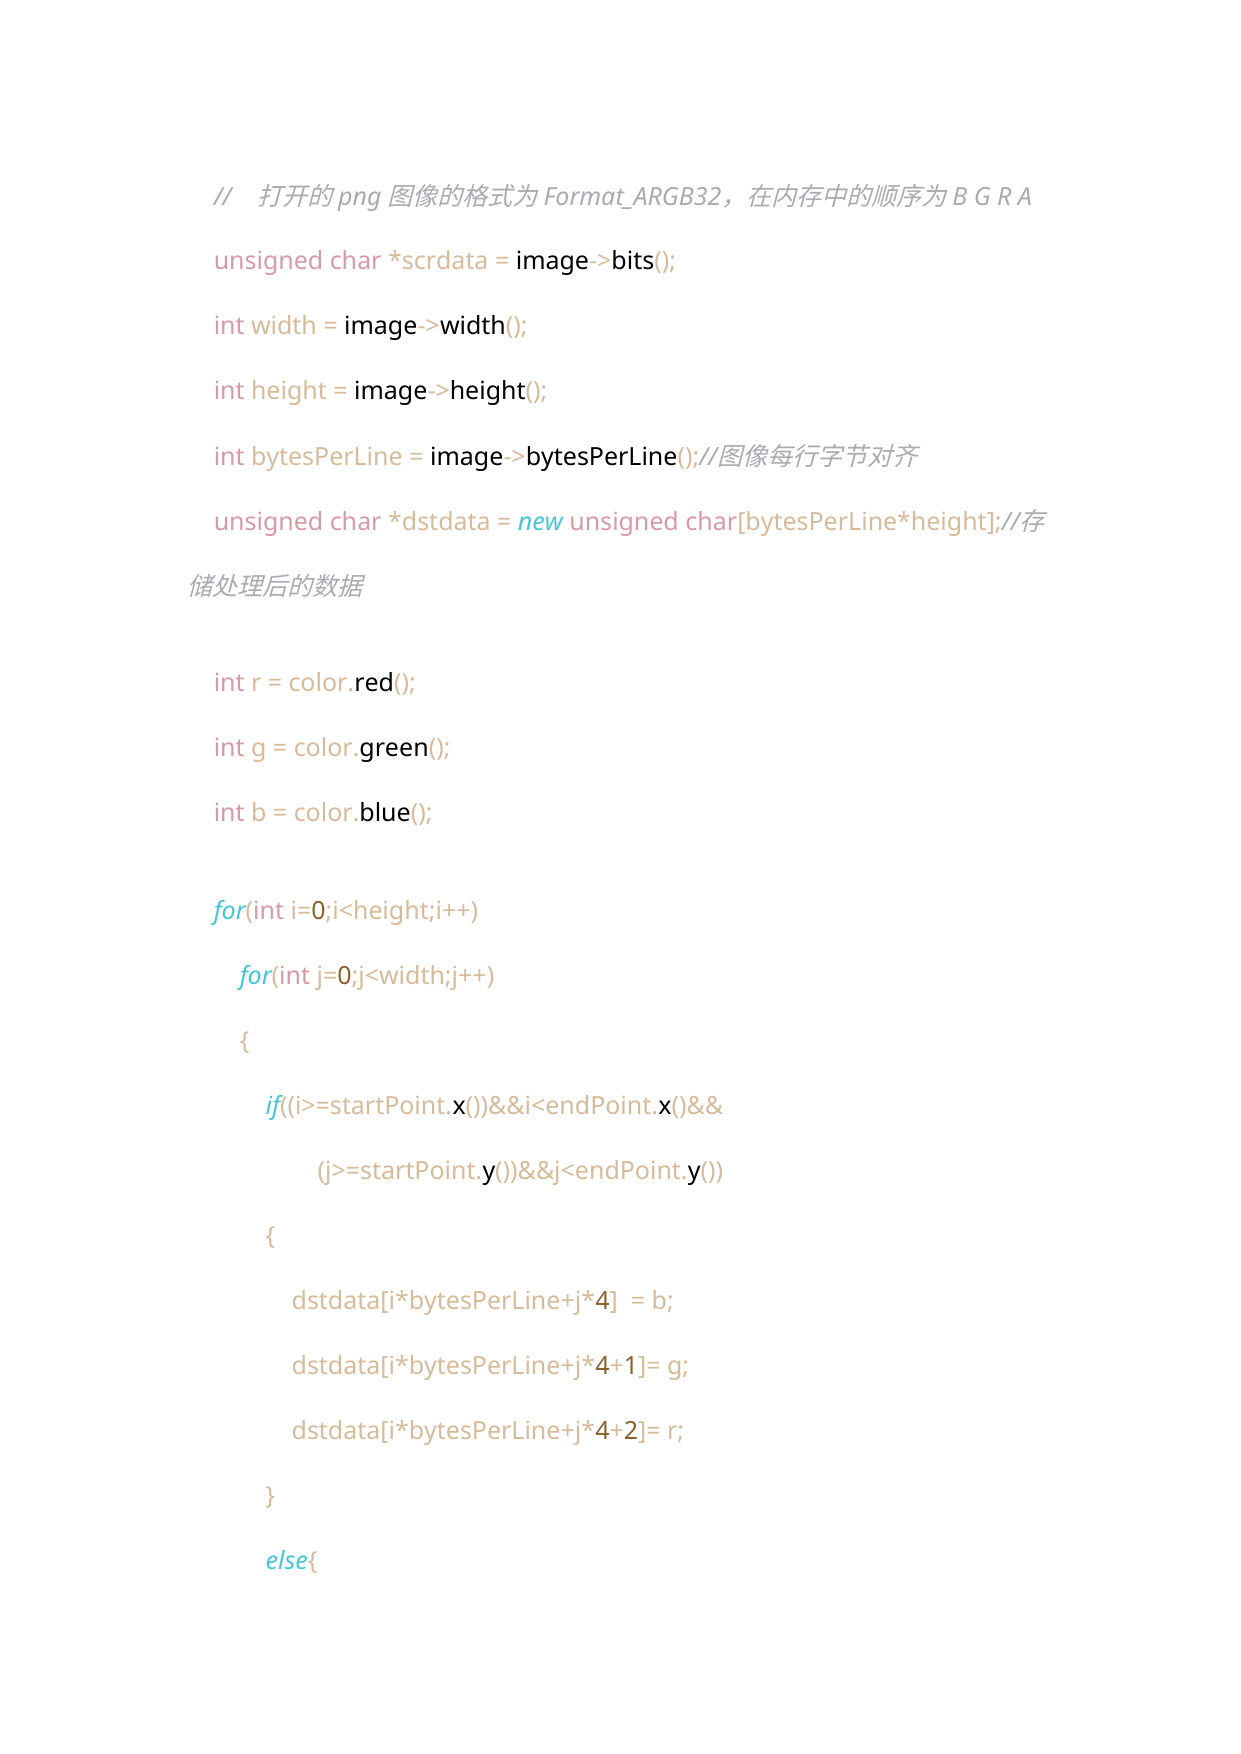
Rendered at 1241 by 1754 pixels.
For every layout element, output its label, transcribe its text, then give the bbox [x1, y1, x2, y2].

text dstdata[i*bytesPerLine+j*4+2]= r; [187, 1397, 1053, 1462]
text if((i>=startPoint.x())&&i<endPoint.x()&& [187, 1072, 1053, 1137]
text { [187, 1202, 1053, 1267]
text (j>=startPoint.y())&&j<endPoint.y()) [187, 1137, 1053, 1202]
text int r = color.red(); [187, 649, 1053, 714]
text int g = color.green(); [187, 714, 1053, 779]
text unsigned char *dstdata = new unsigned char[bytesPerLine*height];//存储处理后的数据 [187, 487, 1053, 617]
text } [187, 1462, 1053, 1527]
text dstdata[i*bytesPerLine+j*4] = b; [187, 1267, 1053, 1332]
text { [187, 1007, 1053, 1072]
text for(int i=0;i<height;i++) [187, 877, 1053, 942]
text for(int j=0;j<width;j++) [187, 942, 1053, 1007]
text int width = image->width(); [187, 292, 1053, 357]
text int bytesPerLine = image->bytesPerLine();//图像每行字节对齐 [187, 422, 1053, 487]
text dstdata[i*bytesPerLine+j*4+1]= g; [187, 1332, 1053, 1397]
text else{ [187, 1527, 1053, 1592]
text unsigned char *scrdata = image->bits(); [187, 227, 1053, 292]
text int height = image->height(); [187, 357, 1053, 422]
text // 打开的 png 图像的格式为 Format_ARGB32，在内存中的顺序为 B G R A [187, 162, 1053, 227]
text int b = color.blue(); [187, 779, 1053, 844]
